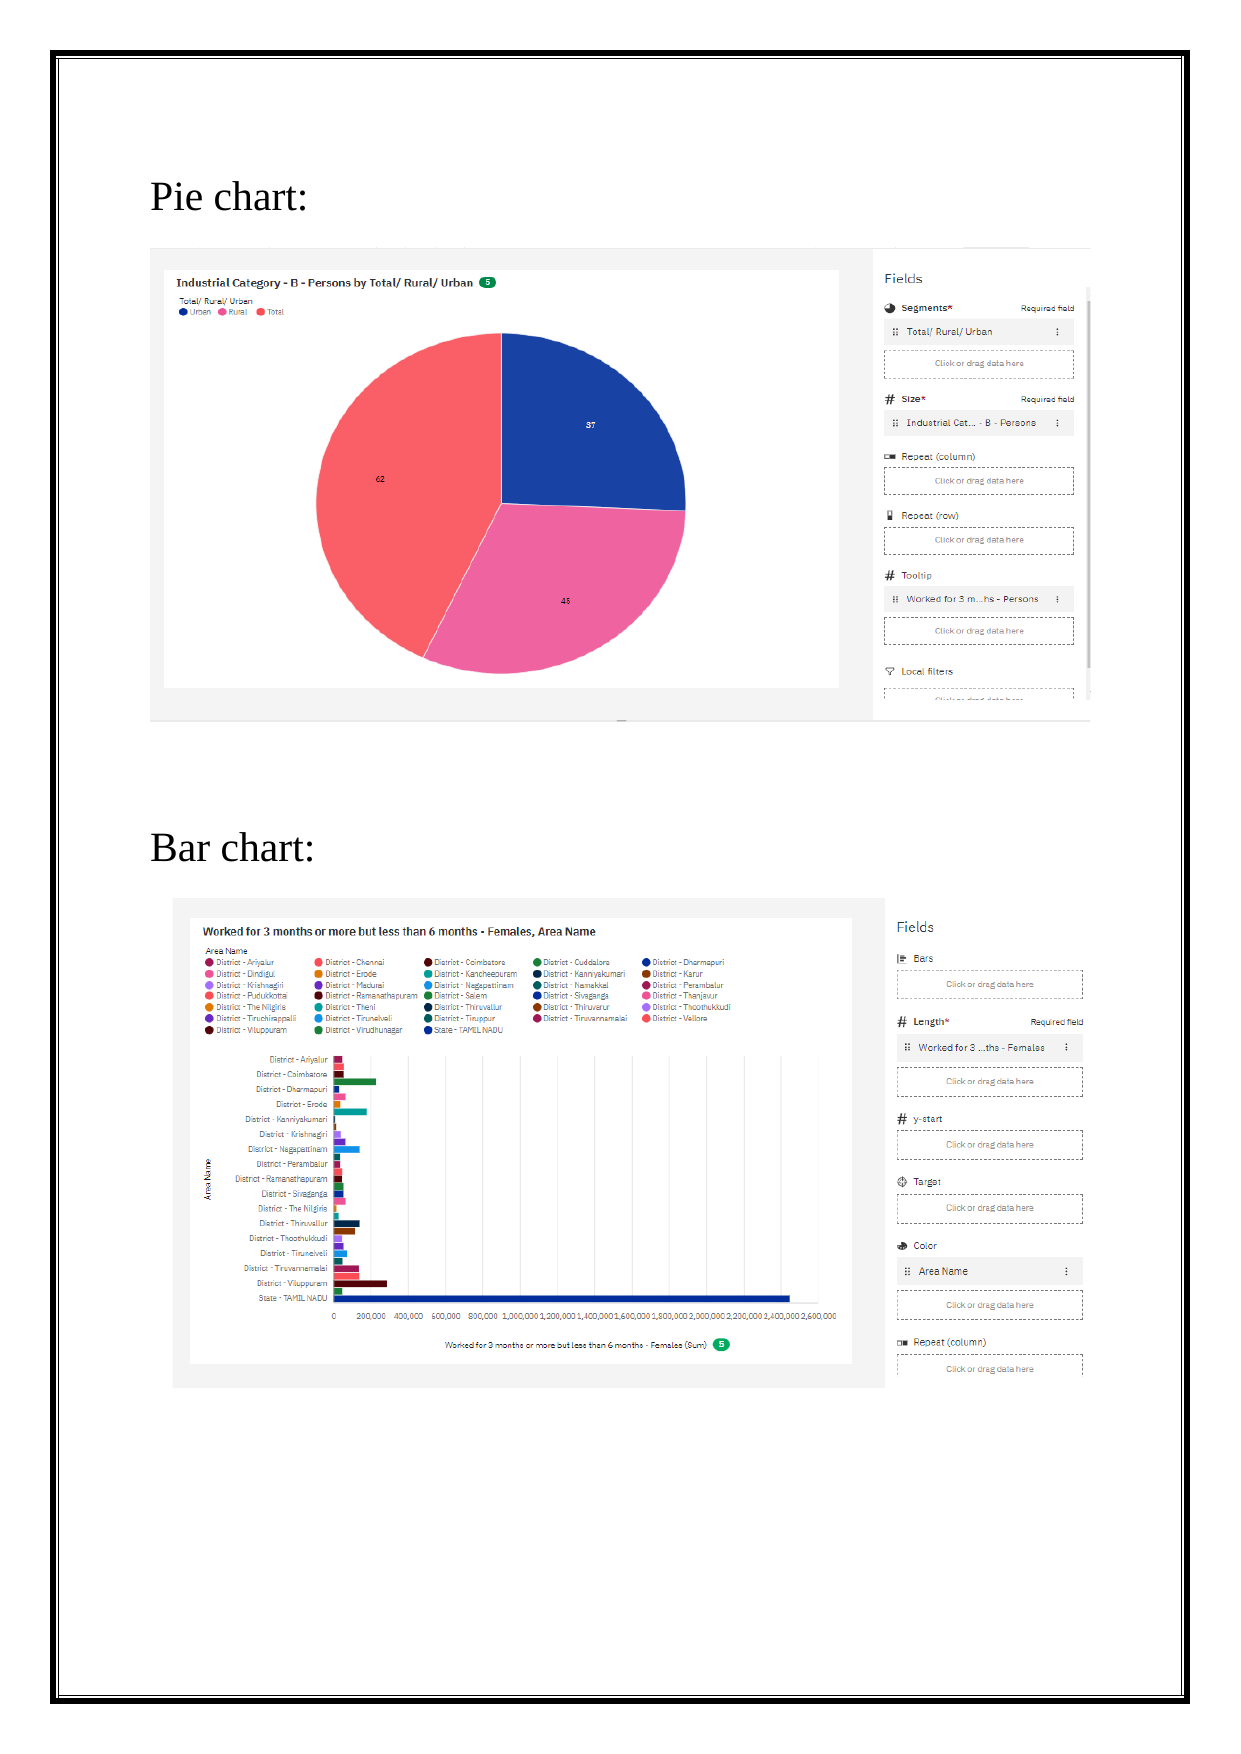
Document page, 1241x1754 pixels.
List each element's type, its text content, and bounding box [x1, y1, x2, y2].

picture [150, 247, 1091, 722]
picture [172, 898, 1091, 1388]
text Bar chart: [150, 822, 1090, 870]
text Pie chart: [150, 171, 1090, 219]
